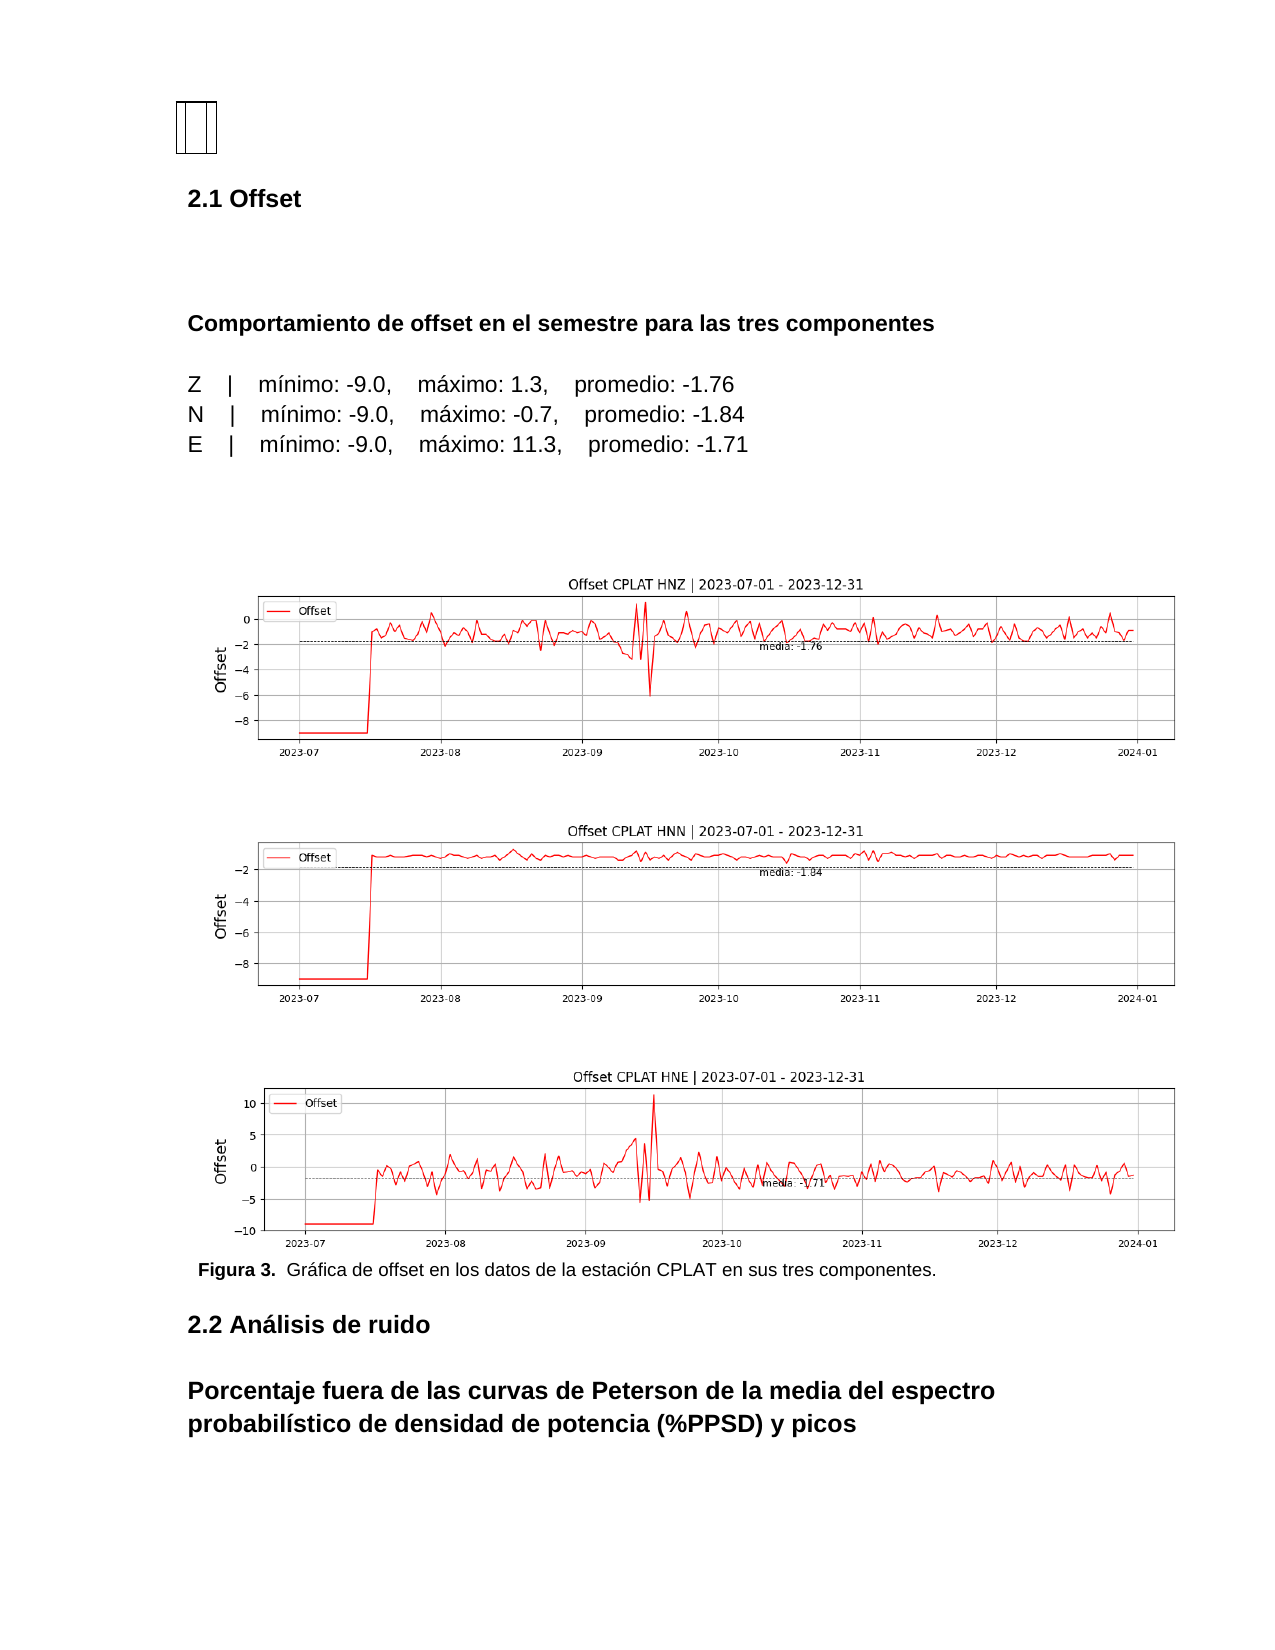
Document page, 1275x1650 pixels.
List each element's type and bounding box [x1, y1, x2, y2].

picture [206, 1015, 1182, 1256]
picture [206, 768, 1182, 1011]
picture [206, 521, 1182, 765]
text [187, 153, 1087, 1471]
